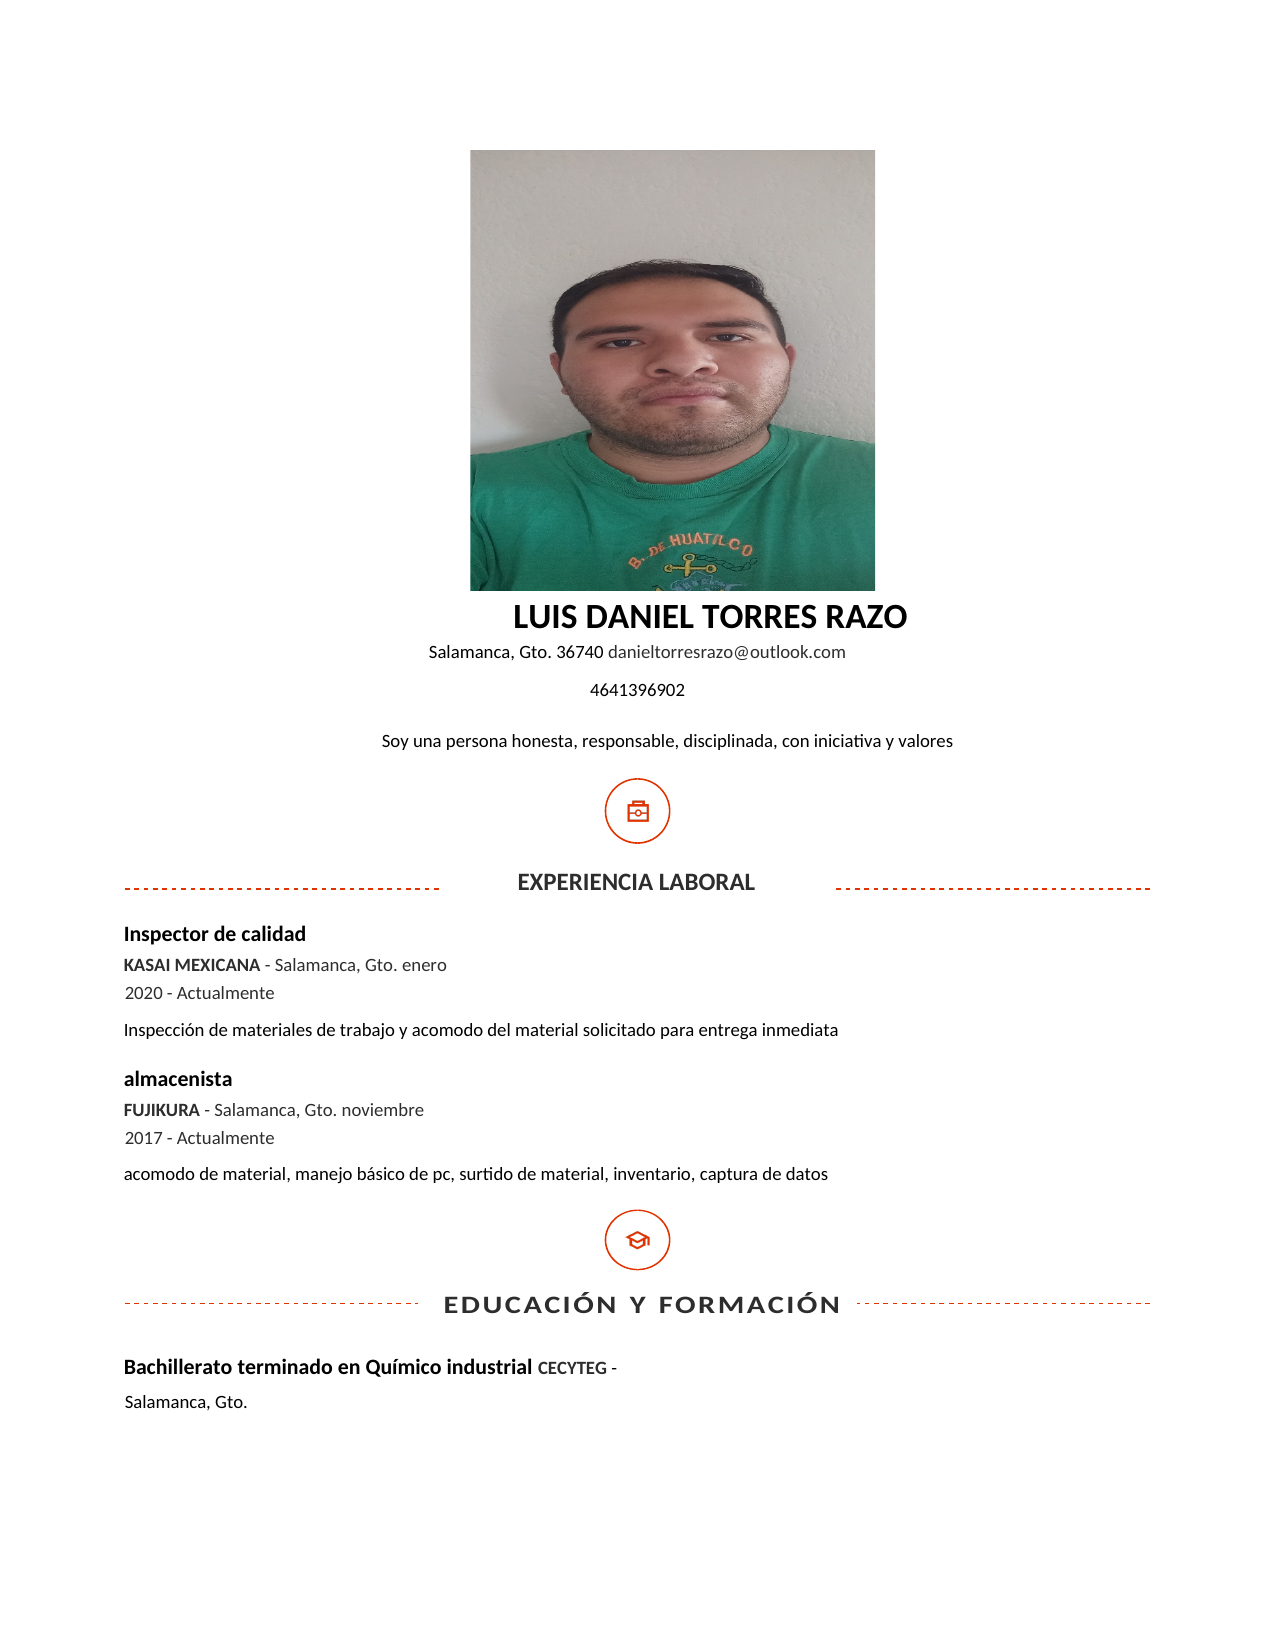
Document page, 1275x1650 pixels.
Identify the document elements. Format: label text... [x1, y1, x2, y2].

text Inspección de materiales de trabajo y acomodo del material solicitado para entrega inmediata [123, 1018, 1125, 1041]
text KASAI MEXICANA - Salamanca, Gto. enero 2020 - Actualmente [123, 953, 463, 1004]
text FUJIKURA - Salamanca, Gto. noviembre 2017 - Actualmente [123, 1098, 463, 1149]
text Bachillerato terminado en Químico industrial CECYTEG - Salamanca, Gto. [123, 1353, 682, 1414]
subtitle almacenista [123, 1065, 682, 1091]
text Soy una persona honesta, responsable, disciplinada, con iniciativa y valores [125, 729, 953, 752]
text EXPERIENCIA LABORAL [125, 866, 1150, 896]
text Salamanca, Gto. 36740 danieltorresrazo@outlook.com [412, 640, 863, 663]
text acomodo de material, manejo básico de pc, surtido de material, inventario, captura de datos [123, 1163, 1125, 1186]
picture [470, 150, 876, 591]
picture [625, 798, 651, 824]
picture [625, 1228, 651, 1252]
subtitle Inspector de calidad [123, 920, 682, 946]
text 4641396902 [150, 678, 1125, 701]
